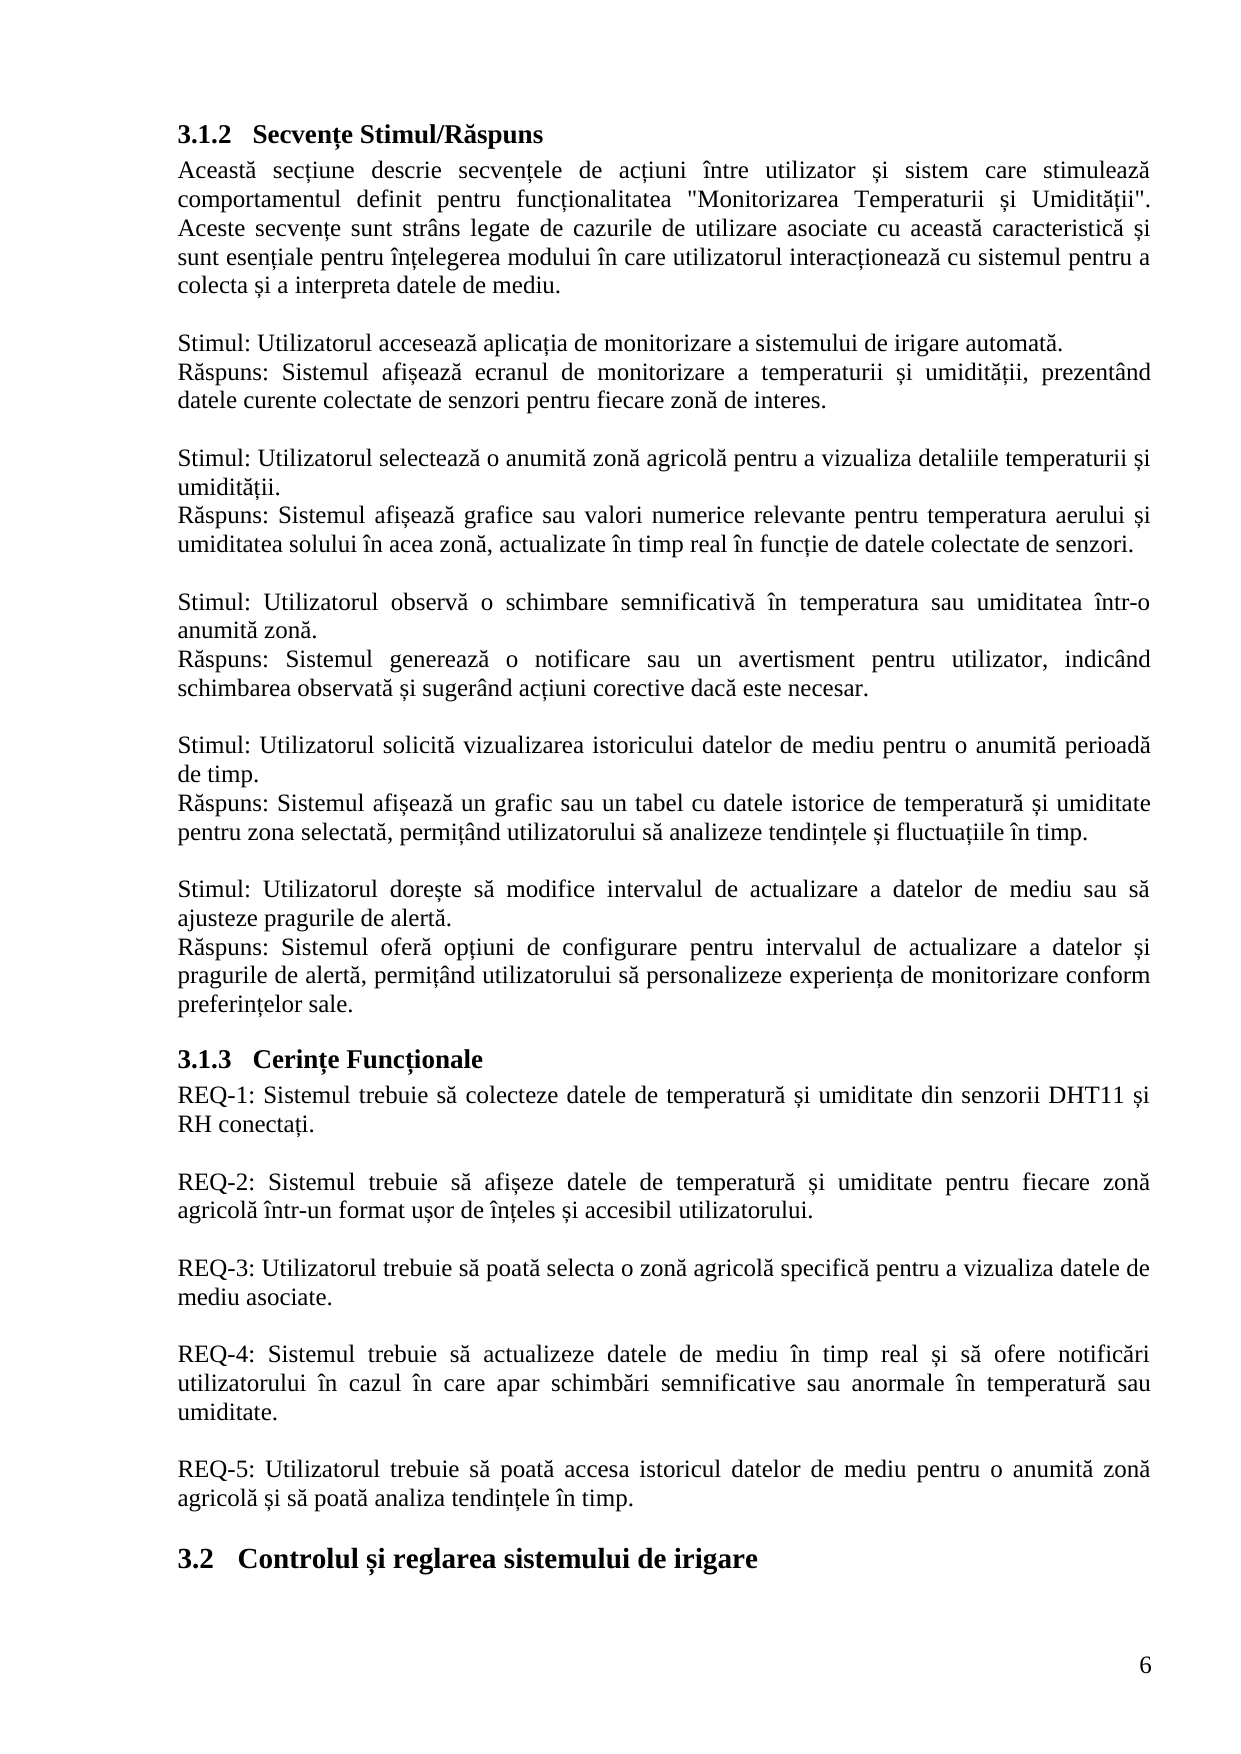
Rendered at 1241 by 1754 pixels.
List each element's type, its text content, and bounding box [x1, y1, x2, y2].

subtitle Secvențe Stimul/Răspuns [177, 118, 1152, 149]
text REQ-2: Sistemul trebuie să afișeze datele de temperatură și umiditate pentru fiecare zonă agricolă într-un format ușor de înțeles și accesibil utilizatorului. [177, 1167, 1152, 1224]
text REQ-5: Utilizatorul trebuie să poată accesa istoricul datelor de mediu pentru o anumită zonă agricolă și să poată analiza tendințele în timp. [177, 1454, 1152, 1512]
text Răspuns: Sistemul generează o notificare sau un avertisment pentru utilizator, indicând schimbarea observată și sugerând acțiuni corective dacă este necesar. [177, 644, 1152, 702]
text REQ-4: Sistemul trebuie să actualizeze datele de mediu în timp real și să ofere notificări utilizatorului în cazul în care apar schimbări semnificative sau anormale în temperatură sau umiditate. [177, 1339, 1152, 1425]
text Răspuns: Sistemul afișează grafice sau valori numerice relevante pentru temperatura aerului și umiditatea solului în acea zonă, actualizate în timp real în funcție de datele colectate de senzori. [177, 501, 1152, 558]
text Stimul: Utilizatorul dorește să modifice intervalul de actualizare a datelor de mediu sau să ajusteze pragurile de alertă. [177, 874, 1152, 932]
text Stimul: Utilizatorul accesează aplicația de monitorizare a sistemului de irigare automată. [177, 328, 1152, 357]
text Răspuns: Sistemul afișează un grafic sau un tabel cu datele istorice de temperatură și umiditate pentru zona selectată, permițând utilizatorului să analizeze tendințele și fluctuațiile în timp. [177, 788, 1152, 846]
text Stimul: Utilizatorul selectează o anumită zonă agricolă pentru a vizualiza detaliile temperaturii și umidității. [177, 443, 1152, 501]
text REQ-3: Utilizatorul trebuie să poată selecta o zonă agricolă specifică pentru a vizualiza datele de mediu asociate. [177, 1253, 1152, 1310]
text Stimul: Utilizatorul solicită vizualizarea istoricului datelor de mediu pentru o anumită perioadă de timp. [177, 731, 1152, 788]
text Această secțiune descrie secvențele de acțiuni între utilizator și sistem care stimulează comportamentul definit pentru funcționalitatea "Monitorizarea Temperaturii și Umidității". Aceste secvențe sunt strâns legate de cazurile de utilizare asociate cu această caracteristică și sunt esențiale pentru înțelegerea modului în care utilizatorul interacționează cu sistemul pentru a colecta și a interpreta datele de mediu. [177, 156, 1152, 299]
text Stimul: Utilizatorul observă o schimbare semnificativă în temperatura sau umiditatea într-o anumită zonă. [177, 587, 1152, 644]
subtitle Controlul și reglarea sistemului de irigare [177, 1541, 1152, 1574]
text Răspuns: Sistemul afișează ecranul de monitorizare a temperaturii și umidității, prezentând datele curente colectate de senzori pentru fiecare zonă de interes. [177, 357, 1152, 414]
text REQ-1: Sistemul trebuie să colecteze datele de temperatură și umiditate din senzorii DHT11 și RH conectați. [177, 1080, 1152, 1138]
text Răspuns: Sistemul oferă opțiuni de configurare pentru intervalul de actualizare a datelor și pragurile de alertă, permițând utilizatorului să personalizeze experiența de monitorizare conform preferințelor sale. [177, 932, 1152, 1018]
subtitle Cerințe Funcționale [177, 1043, 1152, 1074]
